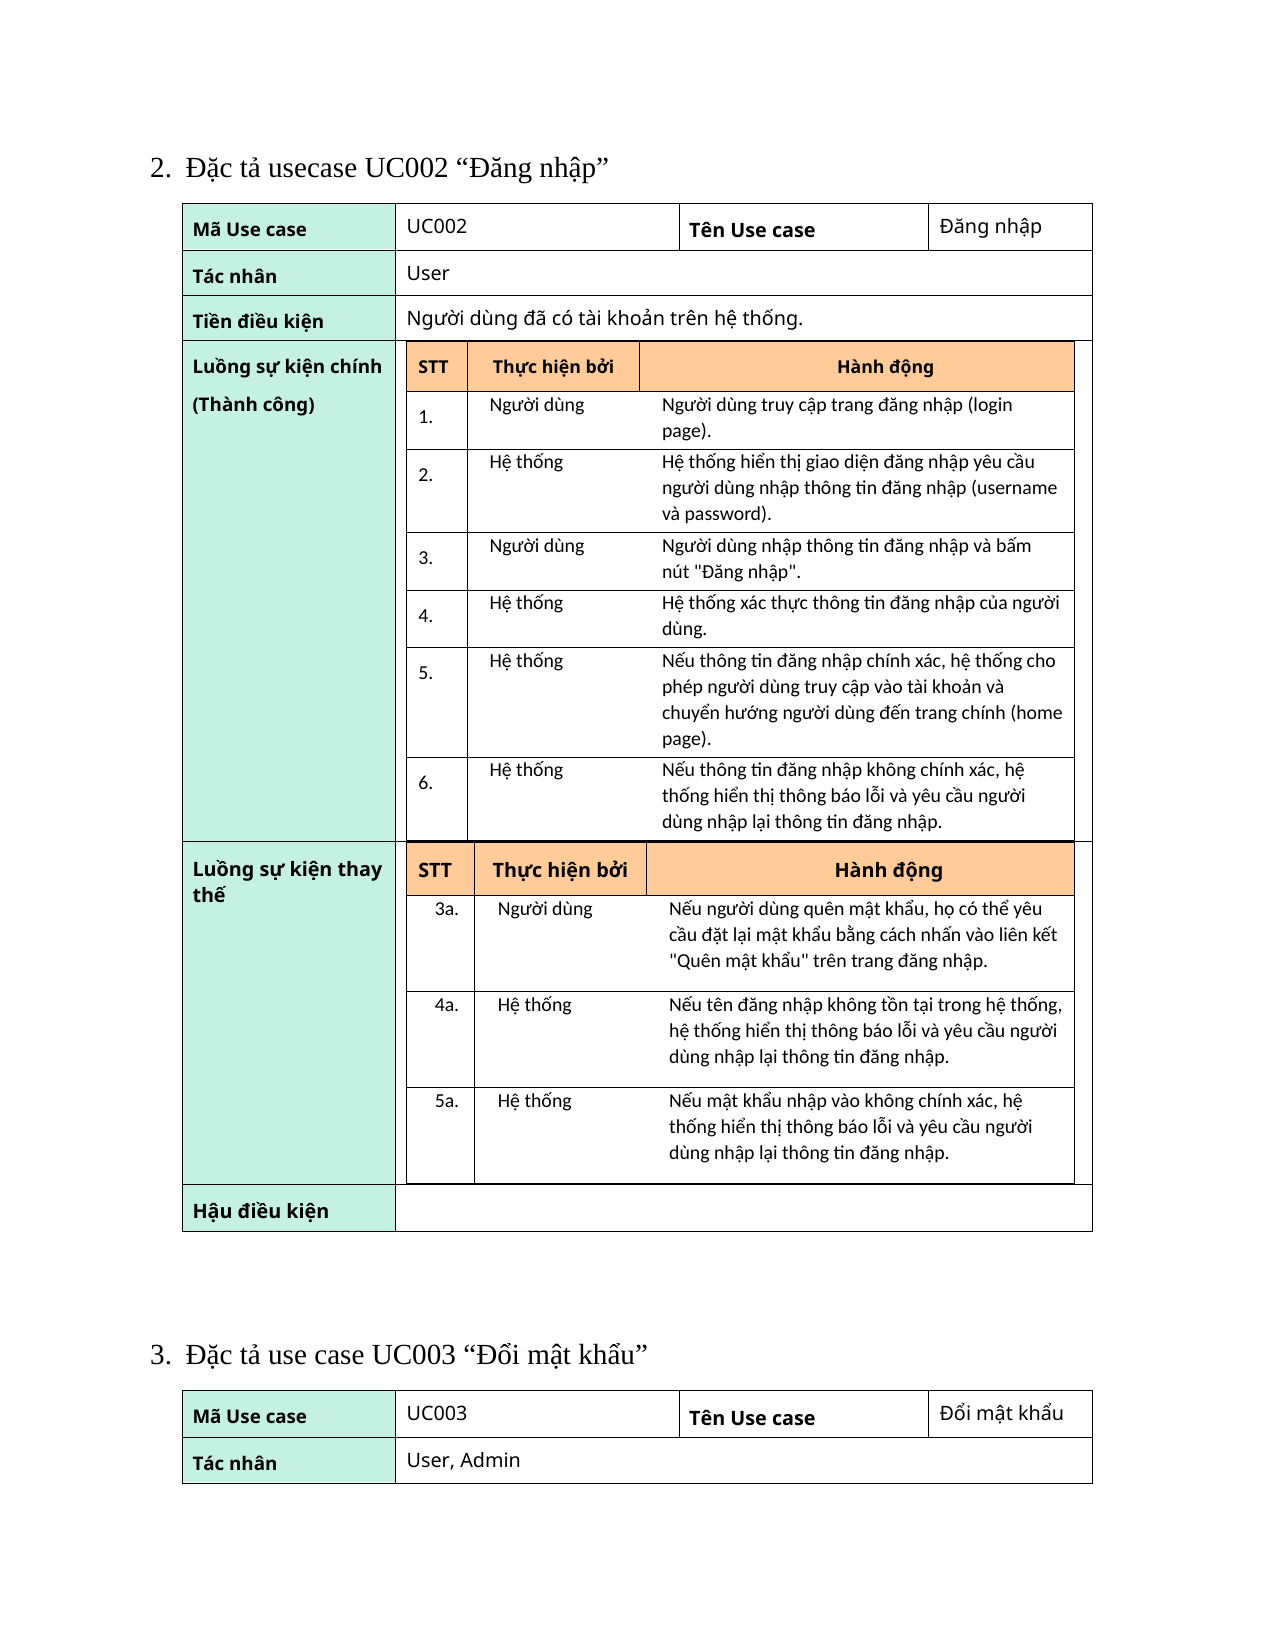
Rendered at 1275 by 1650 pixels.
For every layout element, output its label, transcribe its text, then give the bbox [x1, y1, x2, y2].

table_cell Hậu điều kiện [183, 1185, 395, 1231]
table_cell Luồng sự kiện thay thế [183, 842, 395, 1184]
table_header Mã Use case [183, 1391, 395, 1437]
table_cell [468, 758, 1074, 840]
table_cell [407, 450, 467, 532]
table_header Đổi mật khẩu [929, 1391, 1092, 1437]
table_cell [396, 842, 406, 1184]
table_cell [468, 392, 1074, 449]
table_cell [407, 992, 474, 1087]
table_cell [396, 341, 406, 841]
table_cell [1075, 842, 1092, 1184]
list Đặc tả use case UC003 “Đổi mật khẩu” [150, 1337, 1125, 1371]
table_header Tên Use case [680, 1391, 928, 1437]
table_cell Người dùng đã có tài khoản trên hệ thống. [396, 296, 1092, 340]
table_cell Luồng sự kiện chính (Thành công) [183, 341, 395, 841]
table_cell [407, 896, 474, 991]
table_cell [475, 896, 1074, 991]
table_cell [475, 992, 1074, 1087]
list Đặc tả usecase UC002 “Đăng nhập” [150, 150, 1125, 183]
table_cell [468, 533, 1074, 590]
table_cell [407, 533, 467, 590]
table_header UC003 [396, 1391, 679, 1437]
table_cell Tiền điều kiện [183, 296, 395, 340]
table_header Mã Use case [183, 204, 395, 249]
table_cell [407, 1088, 474, 1183]
table_cell User [396, 251, 1092, 295]
table_cell [396, 1185, 1092, 1231]
table_header Tên Use case [680, 204, 928, 249]
table_cell Tác nhân [183, 251, 395, 295]
table_cell [468, 450, 1074, 532]
table_cell [407, 648, 467, 757]
table_cell [468, 648, 1074, 757]
table_cell [468, 591, 1074, 647]
table_cell [407, 591, 467, 647]
table_cell [407, 392, 467, 449]
table_header Đăng nhập [929, 204, 1092, 249]
table_cell [1075, 341, 1092, 841]
table_cell [475, 1088, 1074, 1183]
table_header UC002 [396, 204, 679, 249]
table_cell Tác nhân [183, 1438, 395, 1482]
table_cell [407, 758, 467, 840]
table_cell User, Admin [396, 1438, 1092, 1482]
